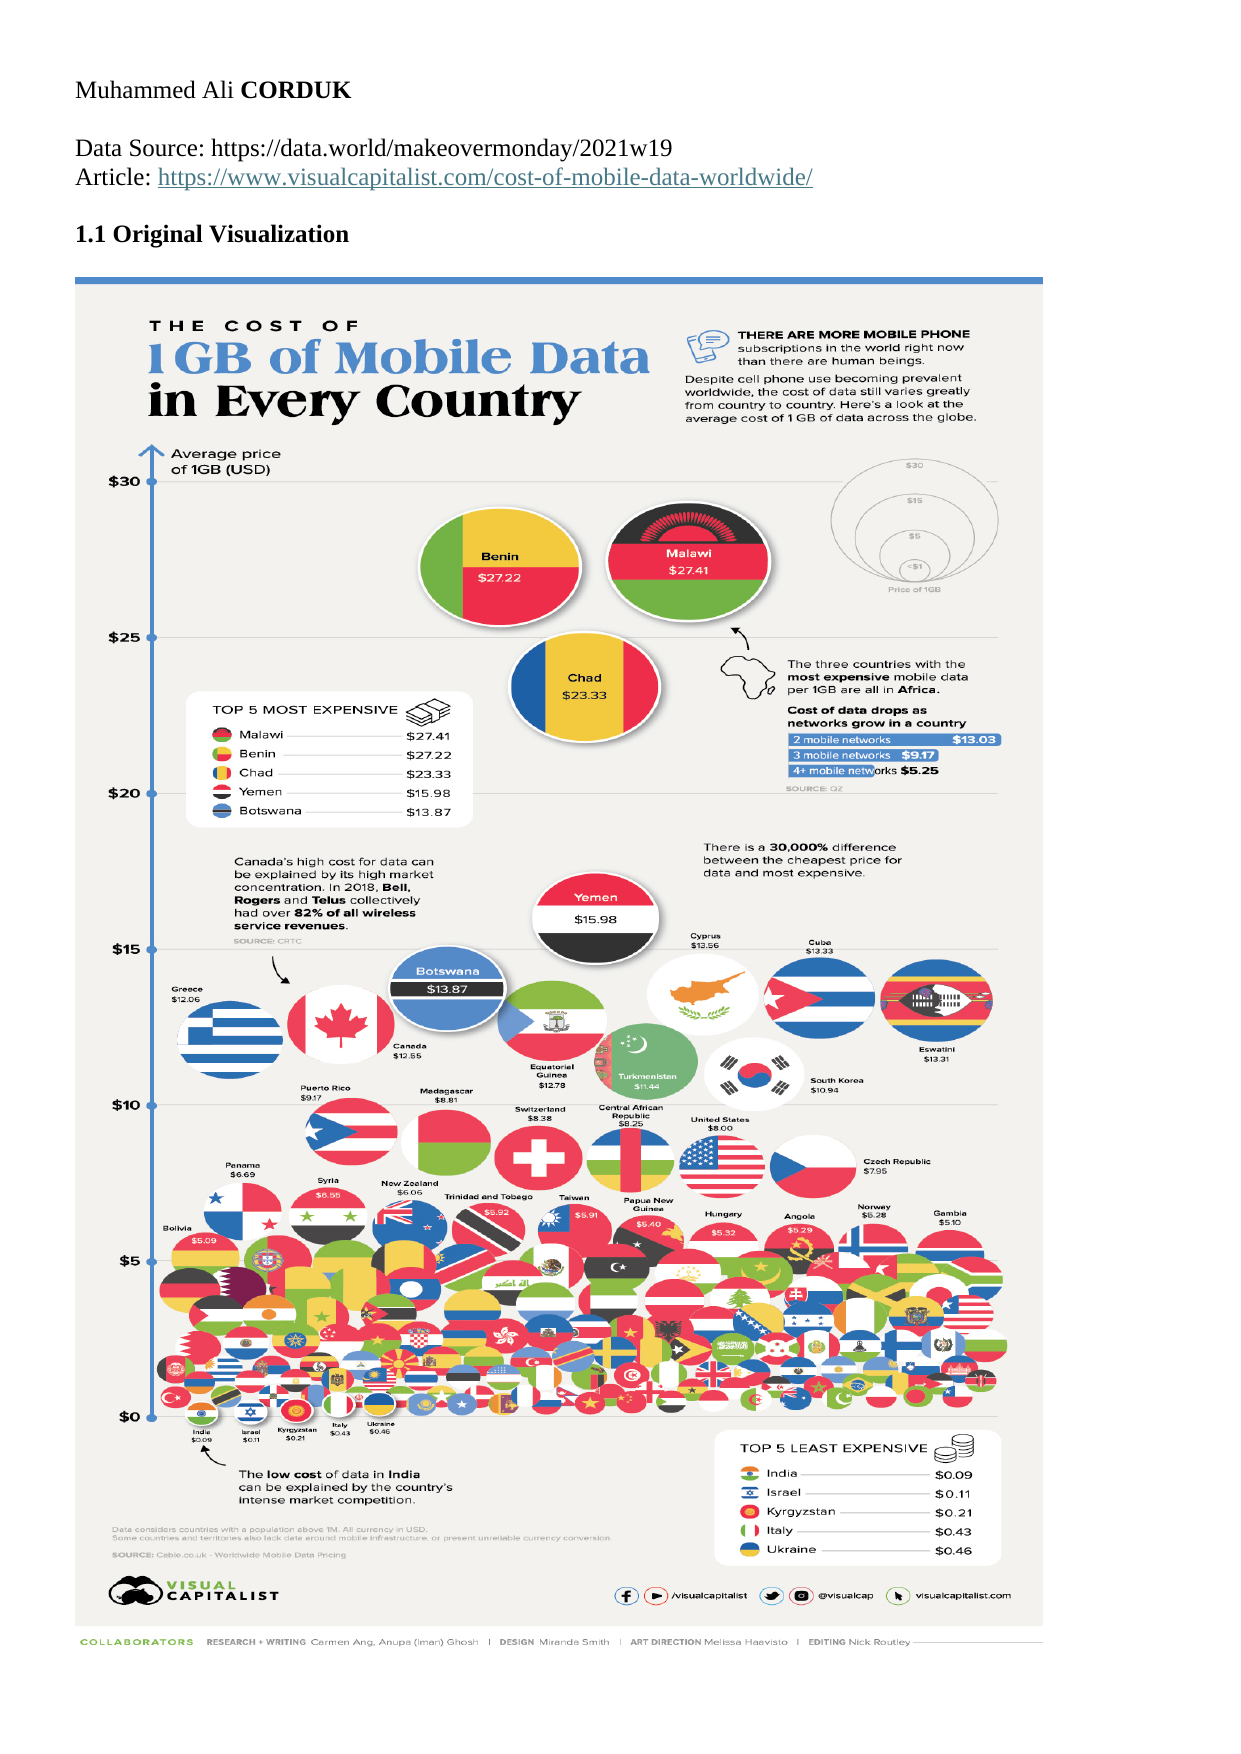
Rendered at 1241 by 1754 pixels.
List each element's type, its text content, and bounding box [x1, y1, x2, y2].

text 1.1 Original Visualization [75, 219, 1165, 248]
text Muhammed Ali CORDUK [75, 75, 1165, 104]
picture [75, 277, 1043, 1659]
text Data Source: https://data.world/makeovermonday/2021w19 Article: https://www.visualcapitalist.com/cost-of-mobile-data-worldwide/ [75, 133, 1165, 190]
